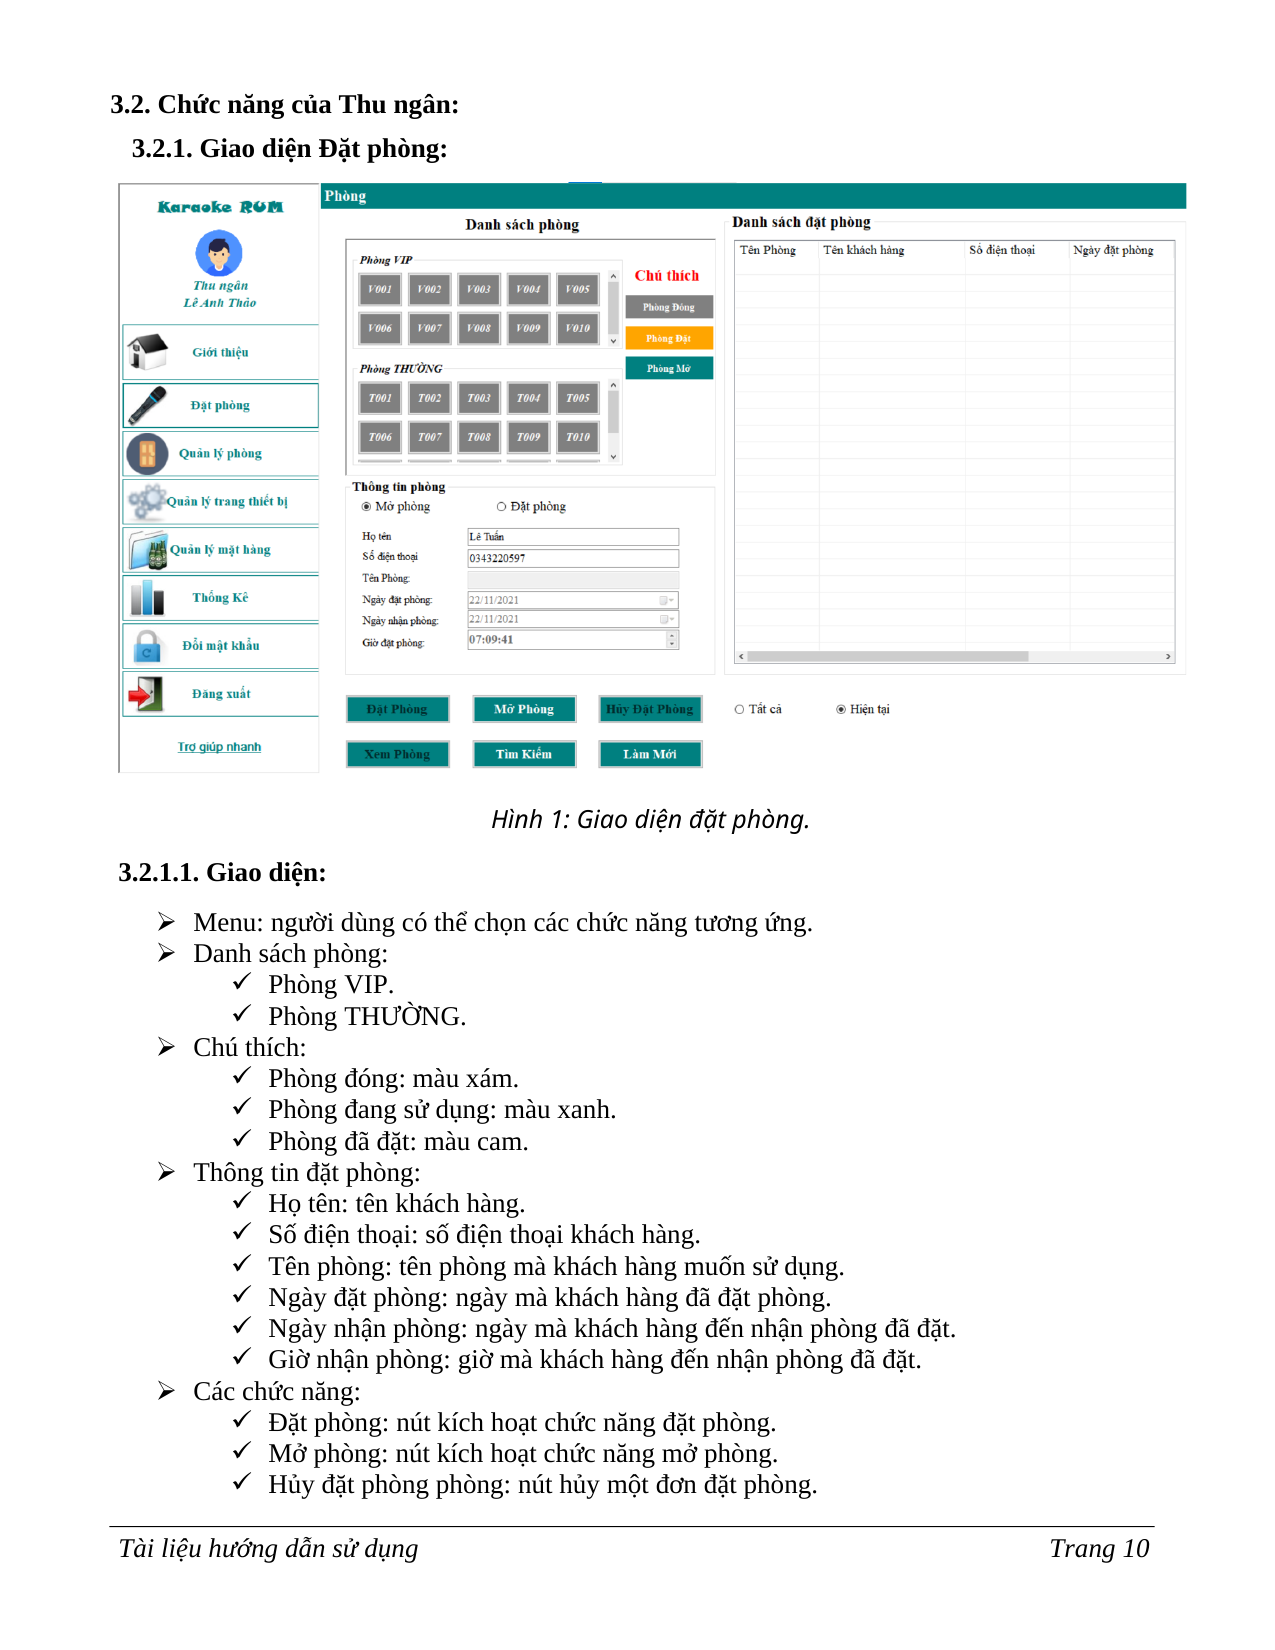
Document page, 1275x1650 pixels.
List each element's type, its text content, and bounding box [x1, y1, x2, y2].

subtitle 3.2. Chức năng của Thu ngân: [103, 89, 1186, 120]
list Họ tên: tên khách hàng. [231, 1187, 1186, 1218]
list Số điện thoại: số điện thoại khách hàng. [231, 1218, 1186, 1249]
list Phòng đóng: màu xám. [231, 1062, 1186, 1093]
list Ngày đặt phòng: ngày mà khách hàng đã đặt phòng. [231, 1281, 1186, 1312]
list Giờ nhận phòng: giờ mà khách hàng đến nhận phòng đã đặt. [231, 1343, 1186, 1374]
text 3.2.1. Giao diện Đặt phòng: [118, 132, 1186, 163]
list Menu: người dùng có thể chọn các chức năng tương ứng. [156, 906, 1186, 937]
list Chú thích: [156, 1031, 1186, 1062]
list Danh sách phòng: [156, 937, 1186, 968]
text 3.2.1.1. Giao diện: [118, 856, 1186, 887]
list Phòng VIP. [231, 968, 1186, 999]
list Ngày nhận phòng: ngày mà khách hàng đến nhận phòng đã đặt. [231, 1312, 1186, 1343]
list Thông tin đặt phòng: [156, 1156, 1186, 1187]
list Mở phòng: nút kích hoạt chức năng mở phòng. [231, 1437, 1186, 1468]
list Phòng đã đặt: màu cam. [231, 1124, 1186, 1156]
list Tên phòng: tên phòng mà khách hàng muốn sử dụng. [231, 1249, 1186, 1281]
list Phòng đang sử dụng: màu xanh. [231, 1093, 1186, 1124]
list Hủy đặt phòng phòng: nút hủy một đơn đặt phòng. [231, 1468, 1186, 1499]
picture [118, 182, 1187, 784]
text Hình 1: Giao diện đặt phòng. [118, 802, 1186, 836]
list Đặt phòng: nút kích hoạt chức năng đặt phòng. [231, 1406, 1186, 1437]
list Phòng THƯỜNG. [231, 999, 1186, 1031]
list Các chức năng: [156, 1374, 1186, 1406]
